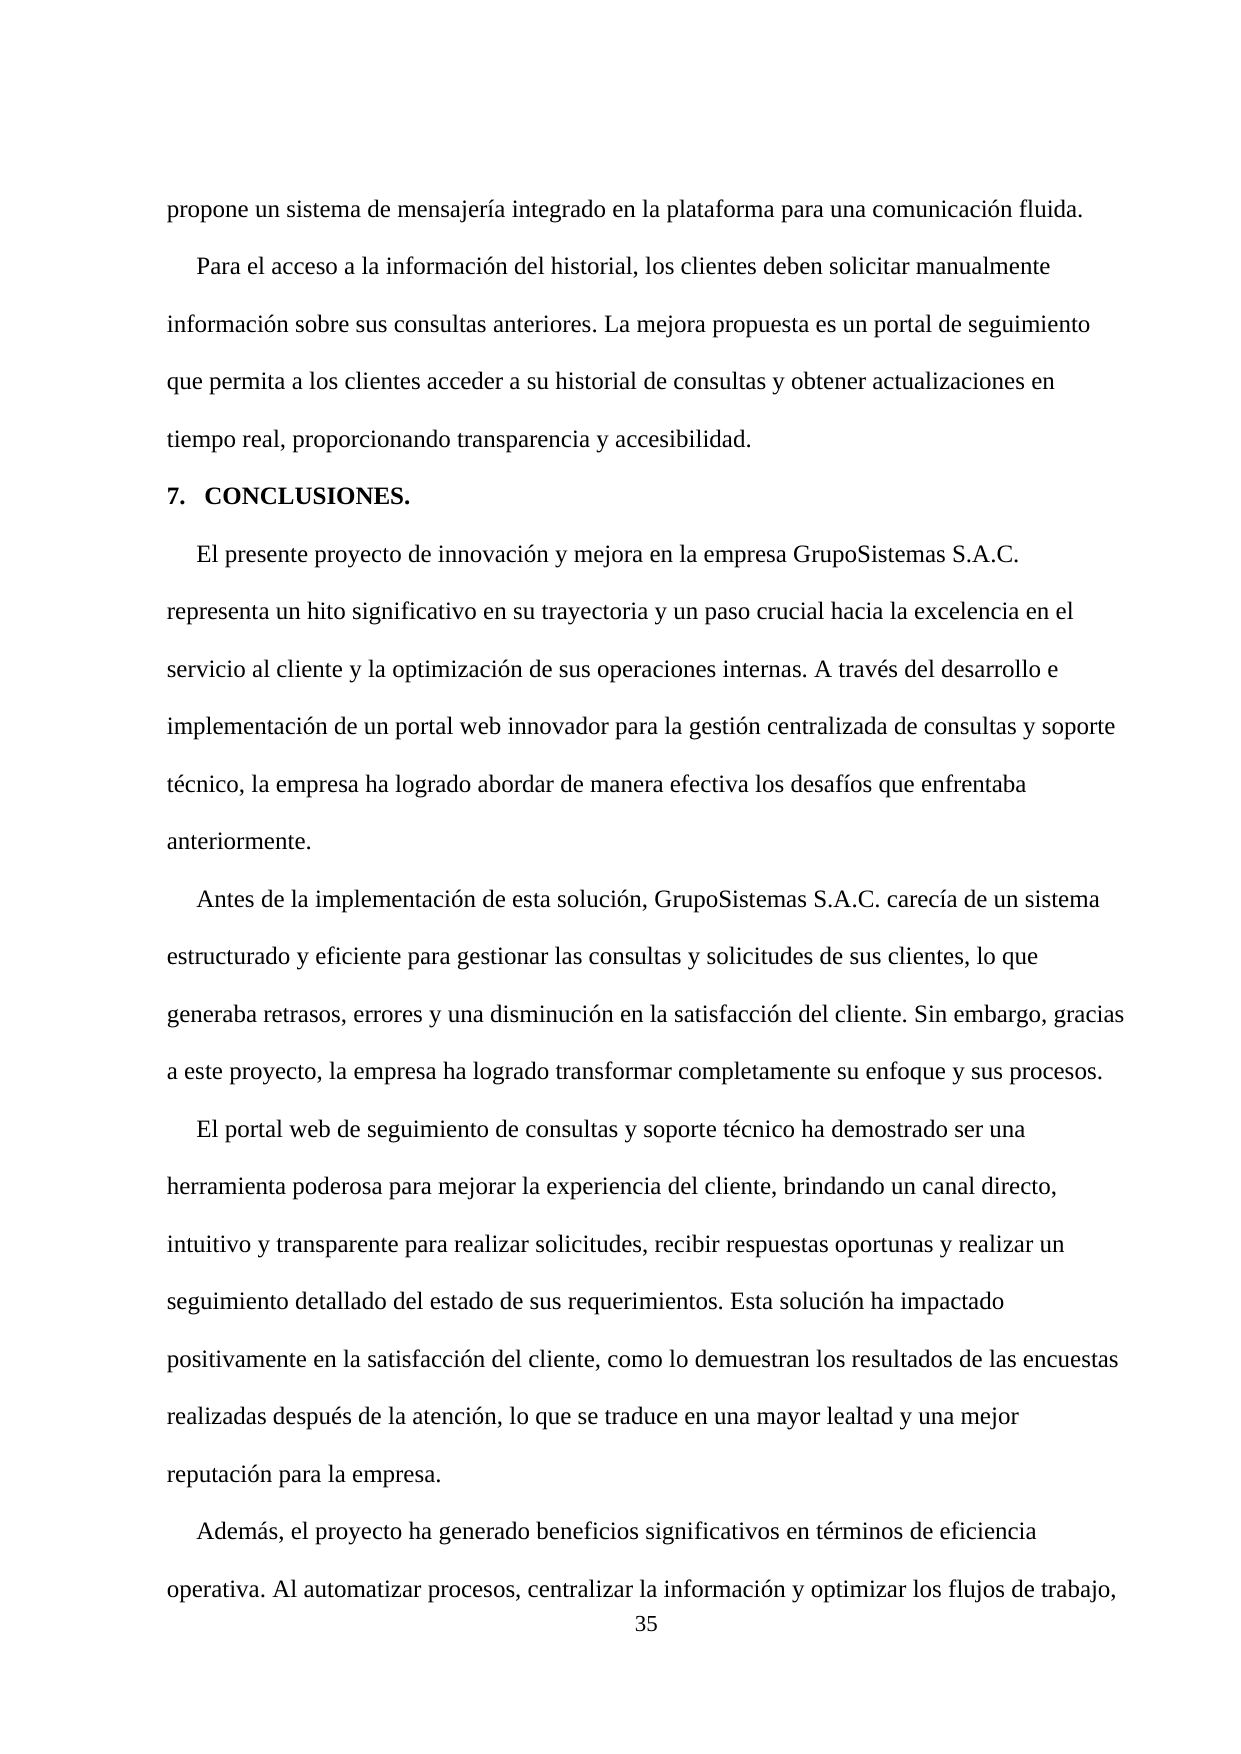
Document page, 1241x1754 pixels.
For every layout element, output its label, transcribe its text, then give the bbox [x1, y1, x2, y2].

text Antes de la implementación de esta solución, GrupoSistemas S.A.C. carecía de un sistema estructurado y eficiente para gestionar las consultas y solicitudes de sus clientes, lo que generaba retrasos, errores y una disminución en la satisfacción del cliente. Sin embargo, gracias a este proyecto, la empresa ha logrado transformar completamente su enfoque y sus procesos. [167, 884, 1128, 1085]
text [167, 194, 1128, 222]
text El presente proyecto de innovación y mejora en la empresa GrupoSistemas S.A.C. representa un hito significativo en su trayectoria y un paso crucial hacia la excelencia en el servicio al cliente y la optimización de sus operaciones internas. A través del desarrollo e implementación de un portal web innovador para la gestión centralizada de consultas y soporte técnico, la empresa ha logrado abordar de manera efectiva los desafíos que enfrentaba anteriormente. [167, 539, 1128, 855]
text Para el acceso a la información del historial, los clientes deben solicitar manualmente información sobre sus consultas anteriores. La mejora propuesta es un portal de seguimiento que permita a los clientes acceder a su historial de consultas y obtener actualizaciones en tiempo real, proporcionando transparencia y accesibilidad. [167, 251, 1128, 452]
text El portal web de seguimiento de consultas y soporte técnico ha demostrado ser una herramienta poderosa para mejorar la experiencia del cliente, brindando un canal directo, intuitivo y transparente para realizar solicitudes, recibir respuestas oportunas y realizar un seguimiento detallado del estado de sus requerimientos. Esta solución ha impactado positivamente en la satisfacción del cliente, como lo demuestran los resultados de las encuestas realizadas después de la atención, lo que se traduce en una mayor lealtad y una mejor reputación para la empresa. [167, 1114, 1128, 1487]
subtitle CONCLUSIONES. [167, 481, 1128, 510]
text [167, 1516, 1128, 1602]
